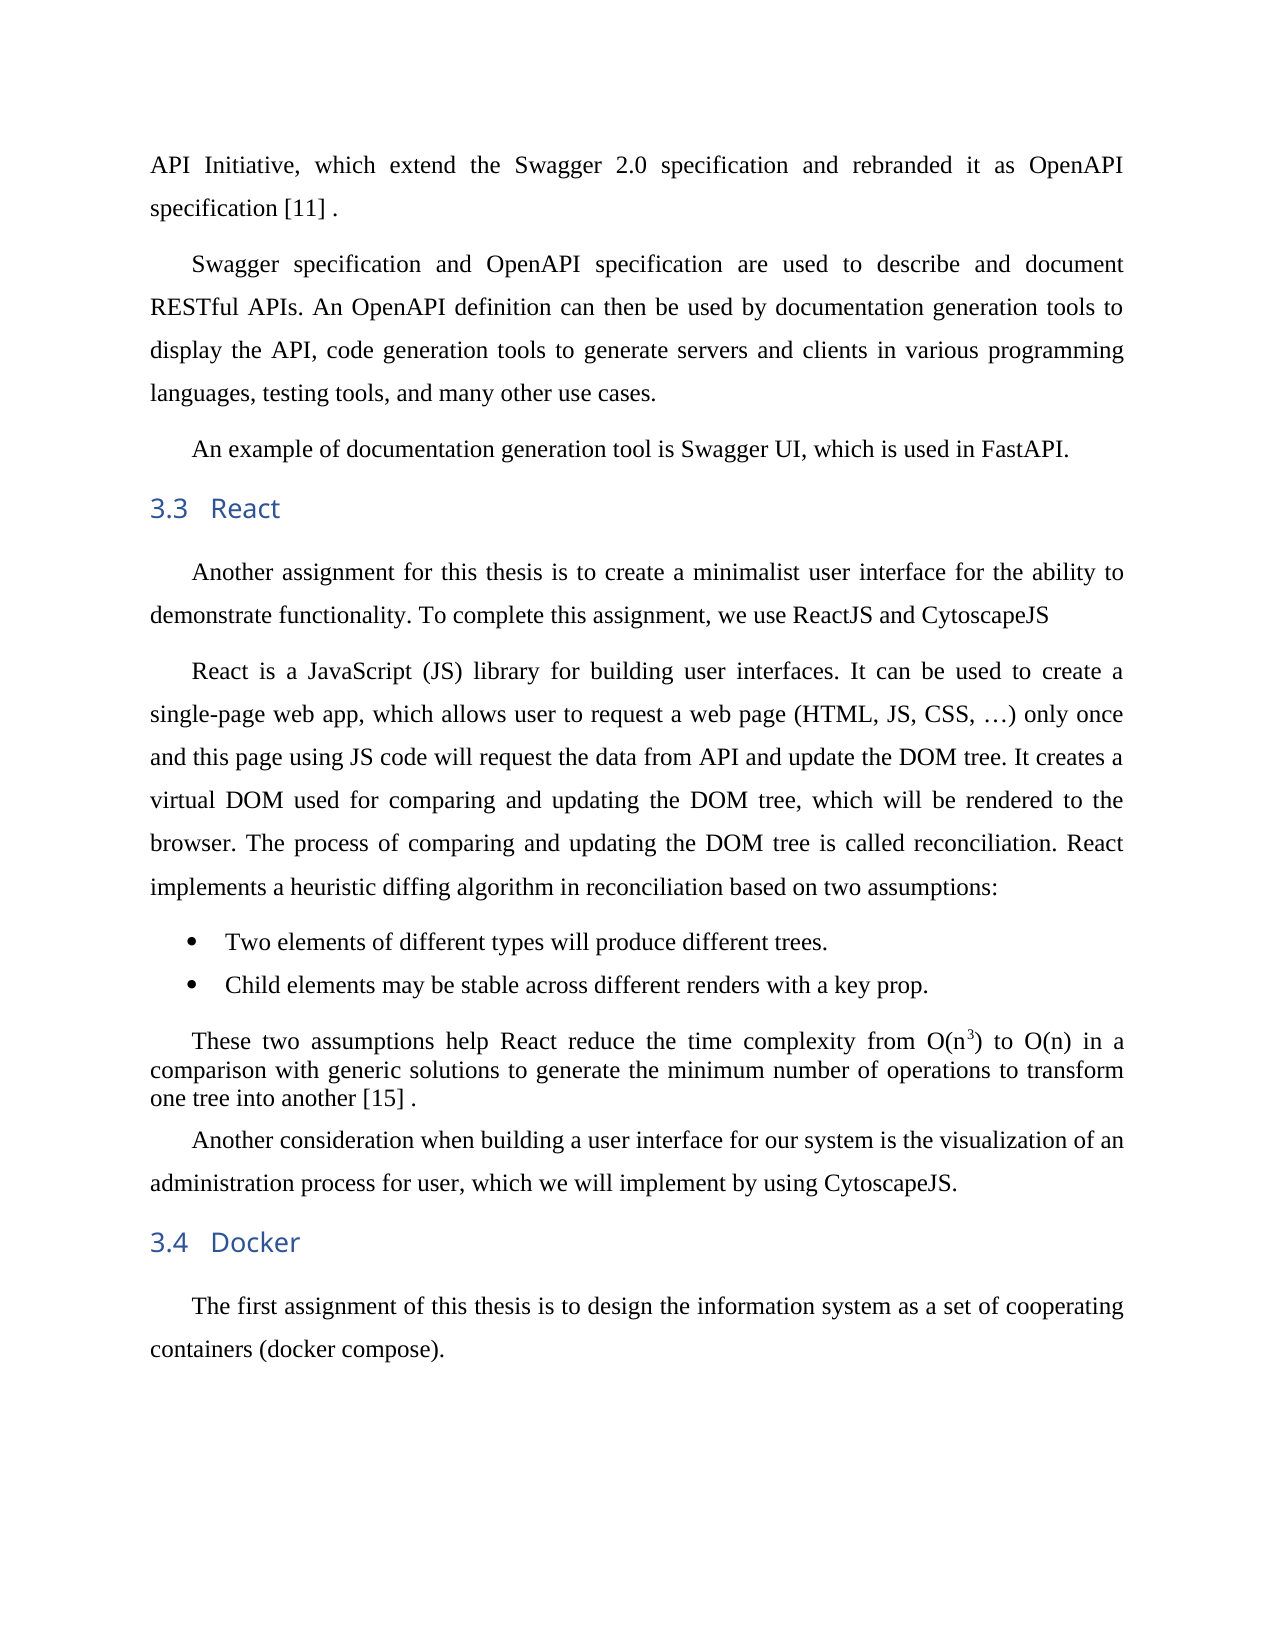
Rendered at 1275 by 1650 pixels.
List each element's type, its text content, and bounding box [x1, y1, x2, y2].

text Another assignment for this thesis is to create a minimalist user interface for the ability to demonstrate functionality. To complete this assignment, we use ReactJS and CytoscapeJS [150, 557, 1125, 629]
text Another consideration when building a user interface for our system is the visualization of an administration process for user, which we will implement by using CytoscapeJS. [150, 1125, 1125, 1197]
subtitle React [150, 489, 1125, 526]
list Child elements may be stable across different renders with a key prop. [187, 970, 1125, 999]
list Two elements of different types will produce different trees. [187, 927, 1125, 956]
text These two assumptions help React reduce the time complexity from O(n3) to O(n) in a comparison with generic solutions to generate the minimum number of operations to transform one tree into another [15]. [150, 1026, 1125, 1112]
text An example of documentation generation tool is Swagger UI, which is used in FastAPI. [150, 434, 1125, 462]
text The first assignment of this thesis is to design the information system as a set of cooperating containers (docker compose). [150, 1291, 1125, 1363]
text React is a JavaScript (JS) library for building user interfaces. It can be used to create a single-page web app, which allows user to request a web page (HTML, JS, CSS, …) only once and this page using JS code will request the data from API and update the DOM tree. It creates a virtual DOM used for comparing and updating the DOM tree, which will be rendered to the browser. The process of comparing and updating the DOM tree is called reconciliation. React implements a heuristic diffing algorithm in reconciliation based on two assumptions: [150, 656, 1125, 900]
subtitle Docker [150, 1223, 1125, 1260]
